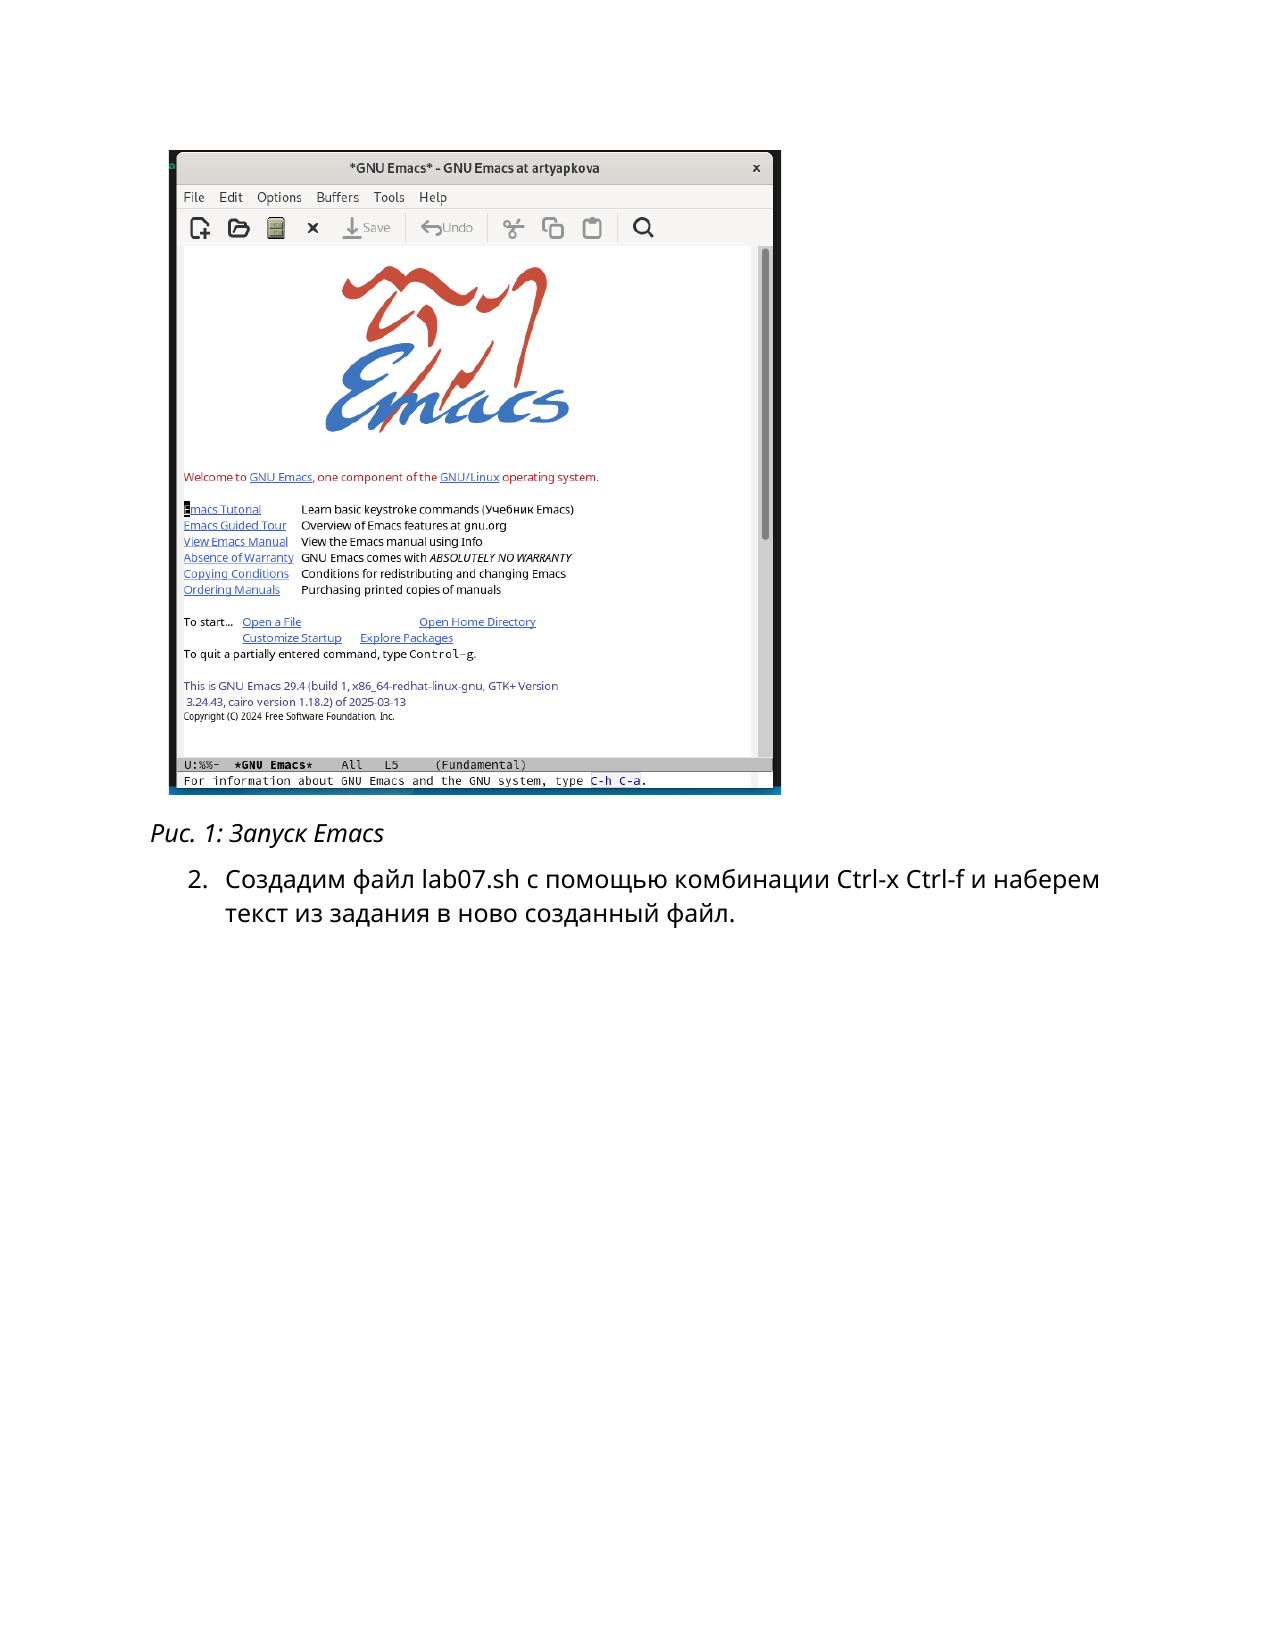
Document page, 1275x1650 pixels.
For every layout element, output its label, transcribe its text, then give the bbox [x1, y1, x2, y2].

text Рис. 1: Запуск Emacs [150, 815, 1125, 849]
picture [168, 150, 782, 795]
list Создадим файл lab07.sh с помощью комбинации Ctrl-x Ctrl-f и наберем текст из задания в ново созданный файл. [187, 862, 1125, 930]
